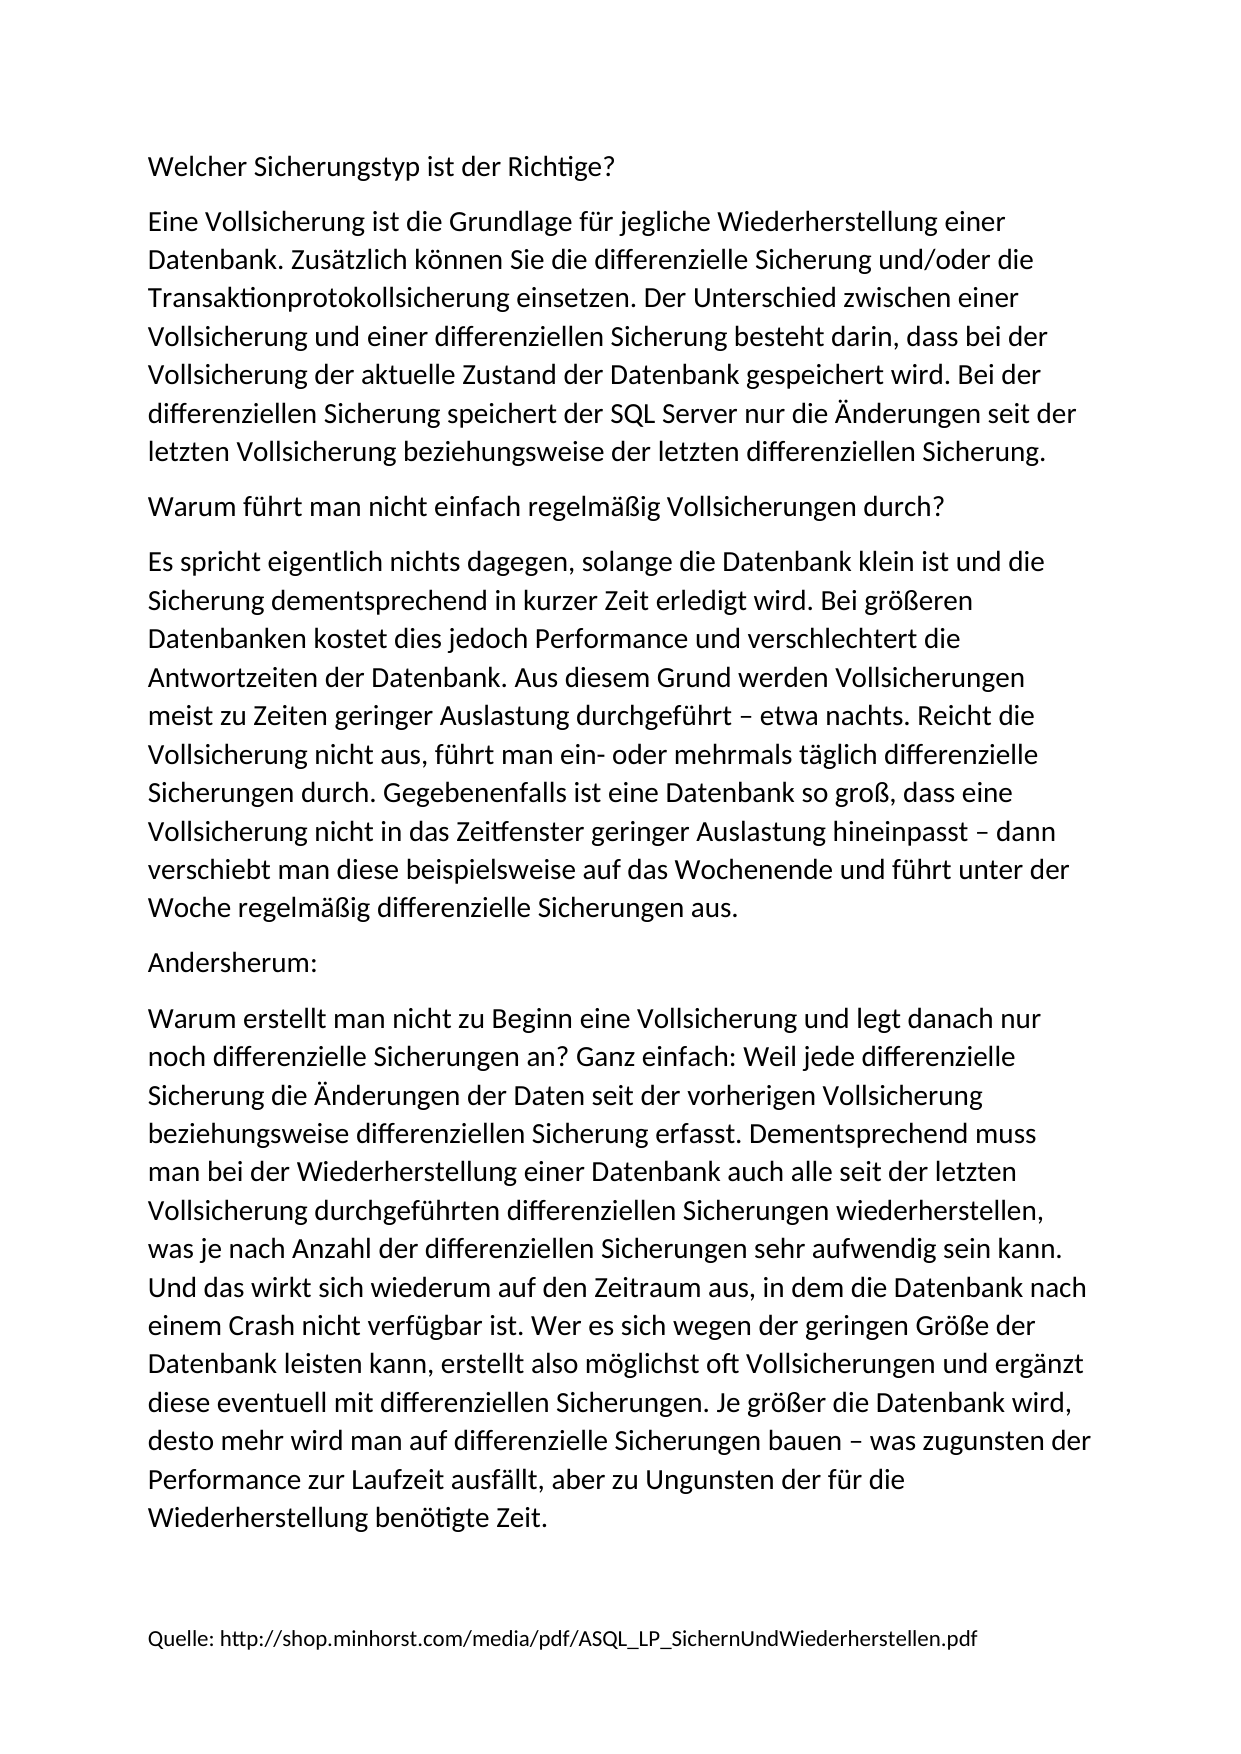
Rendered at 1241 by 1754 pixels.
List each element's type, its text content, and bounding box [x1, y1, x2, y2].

text Andersherum: [148, 944, 1093, 980]
text Eine Vollsicherung ist die Grundlage für jegliche Wiederherstellung einer Datenbank. Zusätzlich können Sie die differenzielle Sicherung und/oder die Transaktionprotokollsicherung einsetzen. Der Unterschied zwischen einer Vollsicherung und einer differenziellen Sicherung besteht darin, dass bei der Vollsicherung der aktuelle Zustand der Datenbank gespeichert wird. Bei der differenziellen Sicherung speichert der SQL Server nur die Änderungen seit der letzten Vollsicherung beziehungsweise der letzten differenziellen Sicherung. [148, 203, 1093, 469]
text Warum erstellt man nicht zu Beginn eine Vollsicherung und legt danach nur noch differenzielle Sicherungen an? Ganz einfach: Weil jede differenzielle Sicherung die Änderungen der Daten seit der vorherigen Vollsicherung beziehungsweise differenziellen Sicherung erfasst. Dementsprechend muss man bei der Wiederherstellung einer Datenbank auch alle seit der letzten Vollsicherung durchgeführten differenziellen Sicherungen wiederherstellen, was je nach Anzahl der differenziellen Sicherungen sehr aufwendig sein kann. Und das wirkt sich wiederum auf den Zeitraum aus, in dem die Datenbank nach einem Crash nicht verfügbar ist. Wer es sich wegen der geringen Größe der Datenbank leisten kann, erstellt also möglichst oft Vollsicherungen und ergänzt diese eventuell mit differenziellen Sicherungen. Je größer die Datenbank wird, desto mehr wird man auf differenzielle Sicherungen bauen – was zugunsten der Performance zur Laufzeit ausfällt, aber zu Ungunsten der für die Wiederherstellung benötigte Zeit. [148, 1000, 1093, 1535]
text Es spricht eigentlich nichts dagegen, solange die Datenbank klein ist und die Sicherung dementsprechend in kurzer Zeit erledigt wird. Bei größeren Datenbanken kostet dies jedoch Performance und verschlechtert die Antwortzeiten der Datenbank. Aus diesem Grund werden Vollsicherungen meist zu Zeiten geringer Auslastung durchgeführt – etwa nachts. Reicht die Vollsicherung nicht aus, führt man ein- oder mehrmals täglich differenzielle Sicherungen durch. Gegebenenfalls ist eine Datenbank so groß, dass eine Vollsicherung nicht in das Zeitfenster geringer Auslastung hineinpasst – dann verschiebt man diese beispielsweise auf das Wochenende und führt unter der Woche regelmäßig differenzielle Sicherungen aus. [148, 543, 1093, 925]
text Warum führt man nicht einfach regelmäßig Vollsicherungen durch? [148, 488, 1093, 524]
text Welcher Sicherungstyp ist der Richtige? [148, 148, 1093, 183]
